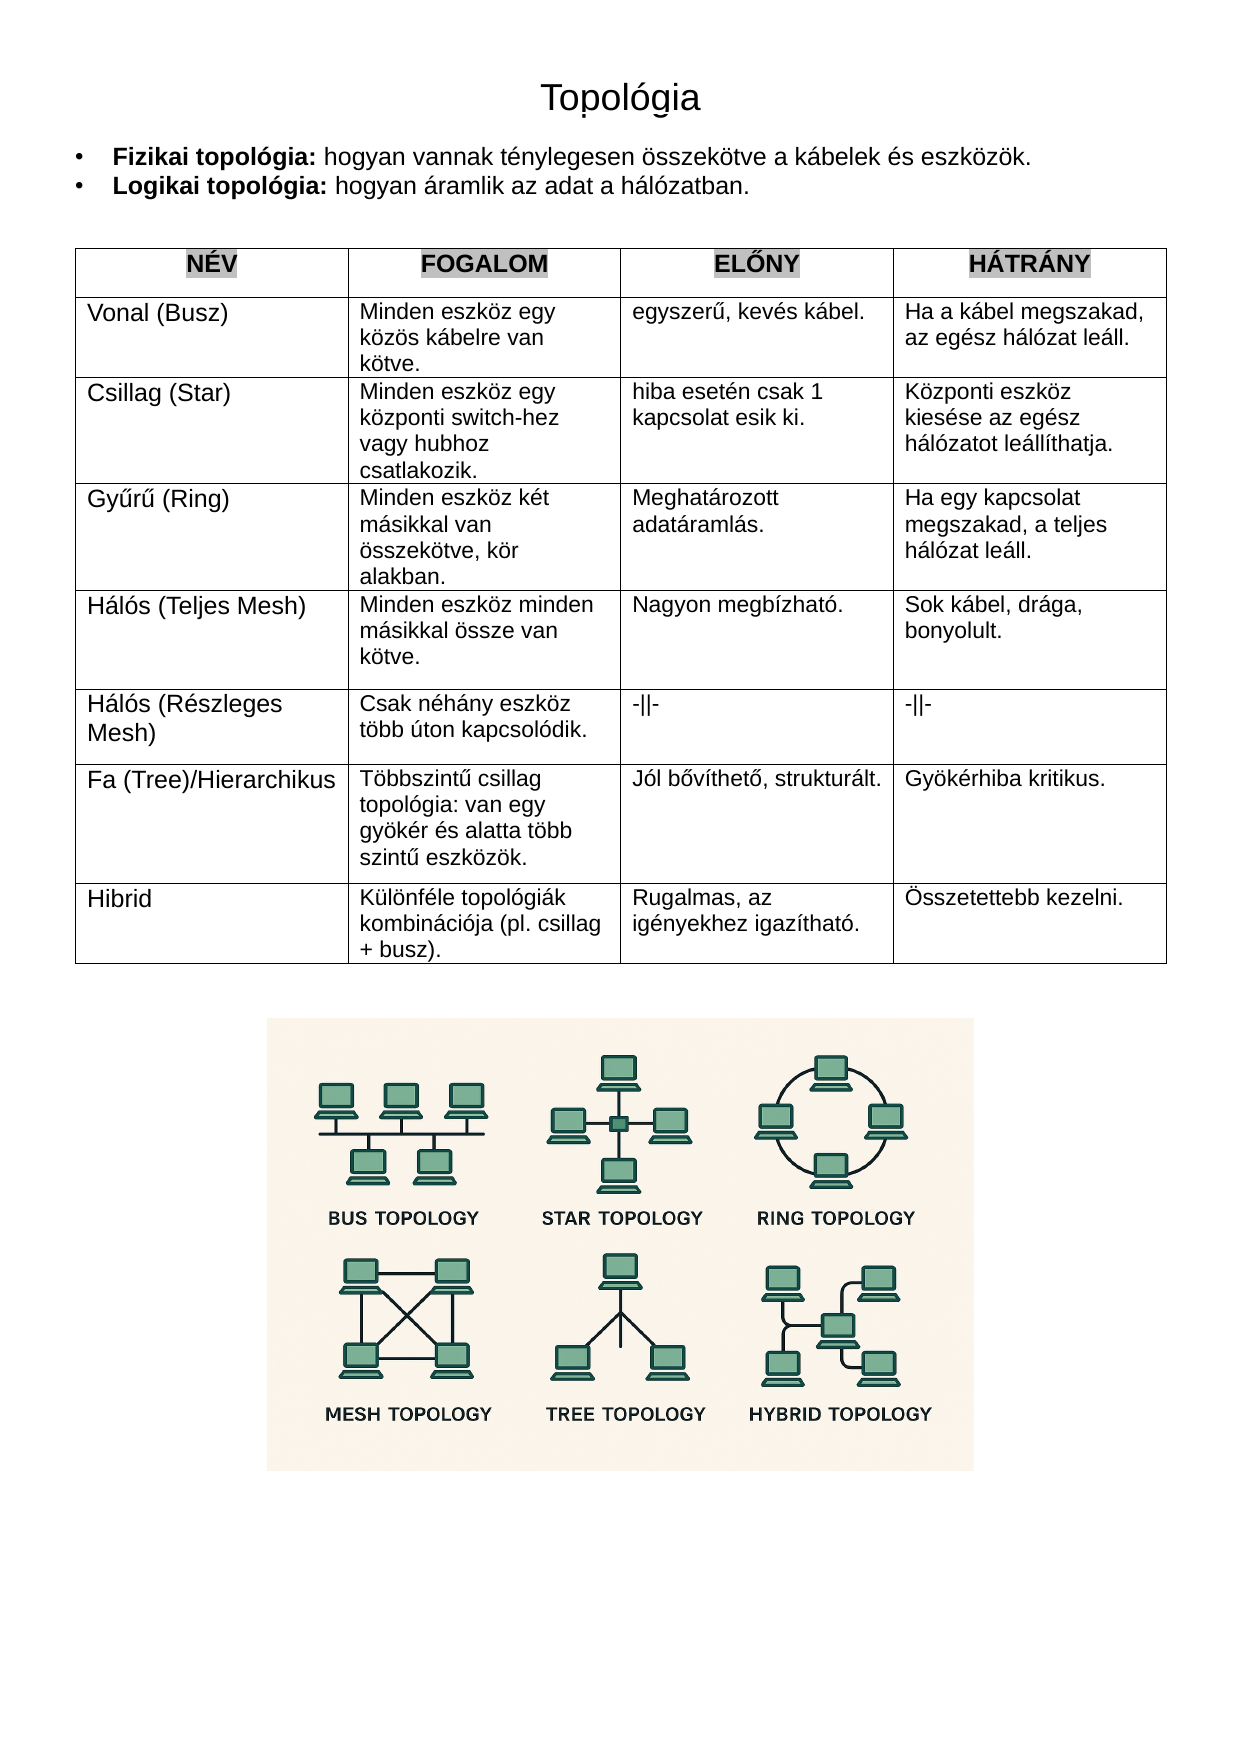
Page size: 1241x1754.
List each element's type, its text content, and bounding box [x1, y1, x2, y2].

table_cell Minden eszköz egy központi switch-hez vagy hubhoz csatlakozik. [349, 378, 620, 483]
table_cell Rugalmas, az igényekhez igazítható. [621, 884, 893, 963]
table_cell Központi eszköz kiesése az egész hálózatot leállíthatja. [894, 378, 1166, 483]
table_header ELŐNY [621, 249, 893, 297]
table_cell Hibrid [76, 884, 348, 963]
table_cell Hálós (Részleges Mesh) [76, 690, 348, 763]
table_cell Hálós (Teljes Mesh) [76, 591, 348, 688]
table_cell Különféle topológiák kombinációja (pl. csillag + busz). [349, 884, 620, 963]
table_cell Sok kábel, drága, bonyolult. [894, 591, 1166, 688]
table_header HÁTRÁNY [894, 249, 1166, 297]
table_cell Összetettebb kezelni. [894, 884, 1166, 963]
list Logikai topológia: hogyan áramlik az adat a hálózatban. [75, 171, 1165, 200]
table_cell -||- [621, 690, 893, 763]
table_cell Nagyon megbízható. [621, 591, 893, 688]
table_cell Gyökérhiba kritikus. [894, 765, 1166, 882]
table_cell Többszintű csillag topológia: van egy gyökér és alatta több szintű eszközök. [349, 765, 620, 882]
table_cell Minden eszköz minden másikkal össze van kötve. [349, 591, 620, 688]
table_header NÉV [76, 249, 348, 297]
table_cell Meghatározott adatáramlás. [621, 484, 893, 589]
table_header FOGALOM [349, 249, 620, 297]
list Fizikai topológia: hogyan vannak ténylegesen összekötve a kábelek és eszközök. [75, 142, 1165, 171]
text Topológia [75, 75, 1165, 118]
table_cell Fa (Tree)/Hierarchikus [76, 765, 348, 882]
table_cell hiba esetén csak 1 kapcsolat esik ki. [621, 378, 893, 483]
table_cell Vonal (Busz) [76, 298, 348, 377]
table_cell Csillag (Star) [76, 378, 348, 483]
table_cell Ha a kábel megszakad, az egész hálózat leáll. [894, 298, 1166, 377]
table_cell Ha egy kapcsolat megszakad, a teljes hálózat leáll. [894, 484, 1166, 589]
table_cell Minden eszköz egy közös kábelre van kötve. [349, 298, 620, 377]
table_cell -||- [894, 690, 1166, 763]
table_cell Minden eszköz két másikkal van összekötve, kör alakban. [349, 484, 620, 589]
table_cell Jól bővíthető, strukturált. [621, 765, 893, 882]
picture [266, 1018, 974, 1471]
table_cell Csak néhány eszköz több úton kapcsolódik. [349, 690, 620, 763]
table_cell egyszerű, kevés kábel. [621, 298, 893, 377]
table_cell Gyűrű (Ring) [76, 484, 348, 589]
